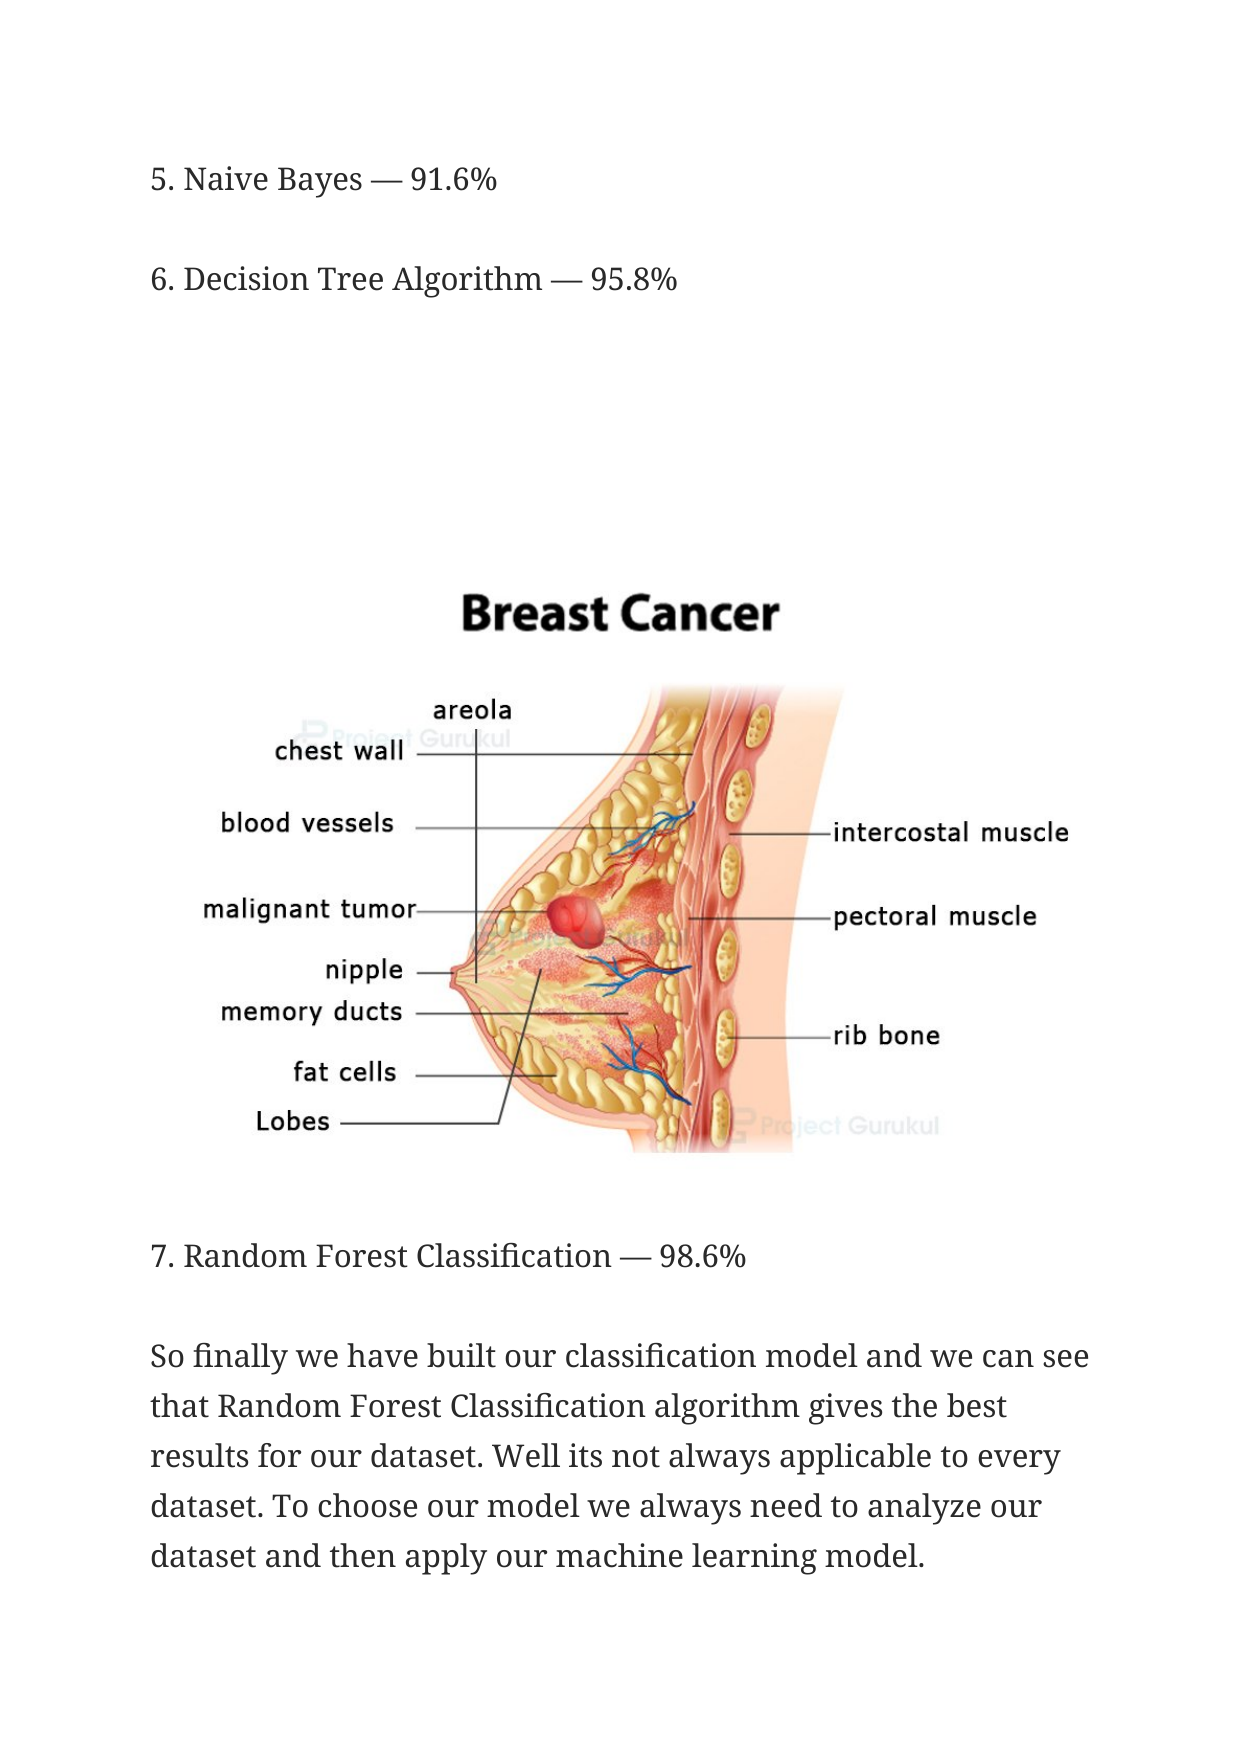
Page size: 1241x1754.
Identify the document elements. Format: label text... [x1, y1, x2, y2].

text 6. Decision Tree Algorithm — 95.8% [150, 250, 1090, 300]
picture [150, 550, 1091, 1177]
text 7. Random Forest Classification — 98.6% [150, 1227, 1090, 1277]
text So finally we have built our classification model and we can see that Random Forest Classification algorithm gives the best results for our dataset. Well its not always applicable to every dataset. To choose our model we always need to analyze our dataset and then apply our machine learning model. [150, 1327, 1090, 1577]
text 5. Naive Bayes — 91.6% [150, 150, 1090, 200]
